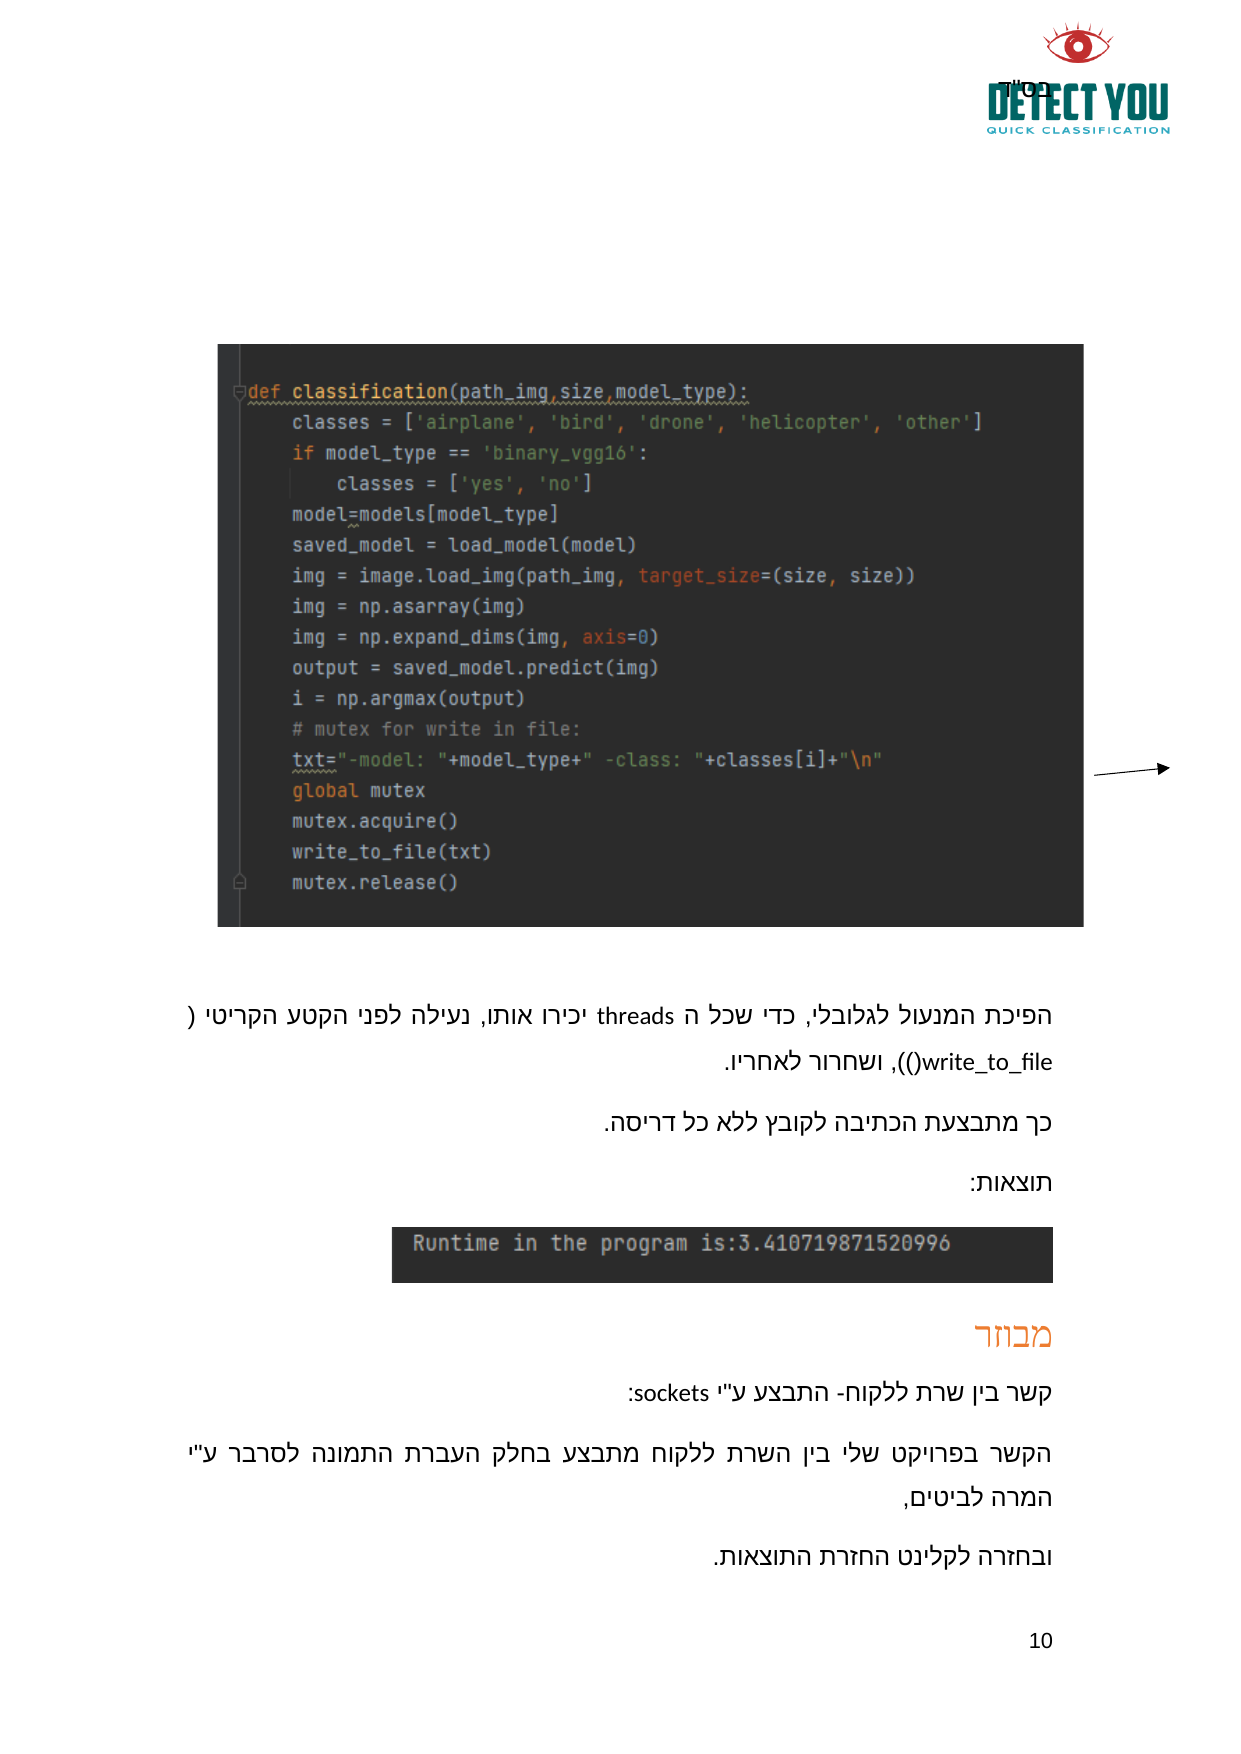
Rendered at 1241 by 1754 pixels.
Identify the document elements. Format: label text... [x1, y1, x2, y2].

picture [969, 17, 1183, 138]
text ובחזרה לקלינט החזרת התוצאות. [187, 1542, 1053, 1571]
text תוצאות: [187, 1168, 1053, 1197]
picture [217, 344, 1084, 927]
text קשר בין שרת ללקוח- התבצע ע"י sockets: [187, 1377, 1053, 1408]
text הקשר בפרויקט שלי בין השרת ללקוח מתבצע בחלק העברת התמונה לסרבר ע"י המרה לביטים, [187, 1439, 1053, 1511]
picture [391, 1227, 1053, 1283]
subtitle מבוזר [187, 1312, 1053, 1356]
text כך מתבצעת הכתיבה לקובץ ללא כל דריסה. [187, 1108, 1053, 1137]
text הפיכת המנעול לגלובלי, כדי שכל ה threads יכירו אותו, נעילה לפני הקטע הקריטי (write_to_file()), ושחרור לאחריו. [187, 1000, 1053, 1076]
